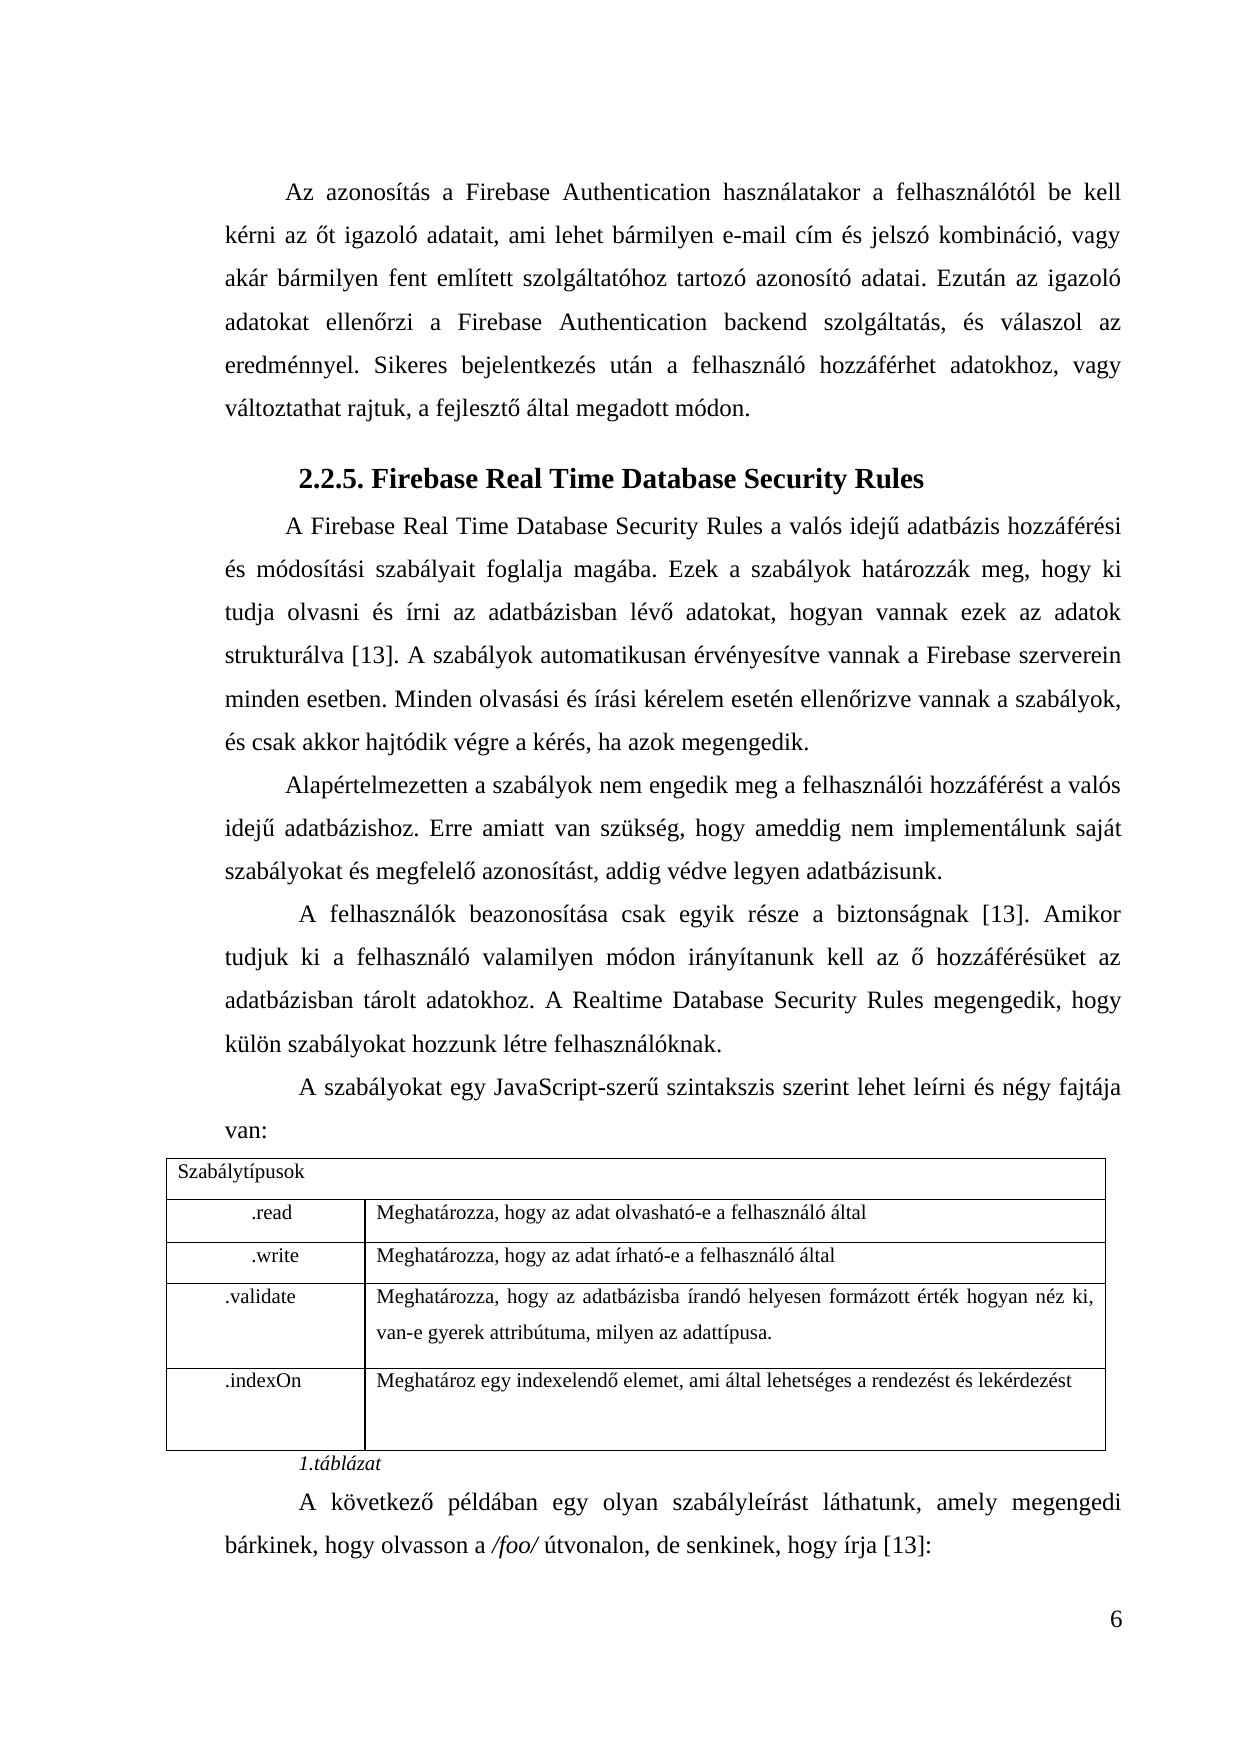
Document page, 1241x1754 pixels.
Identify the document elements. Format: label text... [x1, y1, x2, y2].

table_cell Meghatároz egy indexelendő elemet, ami által lehetséges a rendezést és lekérdezést [366, 1369, 1105, 1450]
text A szabályokat egy JavaScript-szerű szintakszis szerint lehet leírni és négy fajtája van: [224, 1072, 1122, 1144]
table_cell Meghatározza, hogy az adatbázisba írandó helyesen formázott érték hogyan néz ki, van-e gyerek attribútuma, milyen az adattípusa. [366, 1284, 1105, 1367]
text Alapértelmezetten a szabályok nem engedik meg a felhasználói hozzáférést a valós idejű adatbázishoz. Erre amiatt van szükség, hogy ameddig nem implementálunk saját szabályokat és megfelelő azonosítást, addig védve legyen adatbázisunk. [224, 770, 1122, 885]
table_header Szabálytípusok [167, 1159, 1105, 1199]
table_cell .write [167, 1243, 364, 1283]
table_cell .read [167, 1200, 364, 1242]
text 1.táblázat [224, 1451, 1122, 1475]
table_cell Meghatározza, hogy az adat olvasható-e a felhasználó által [366, 1200, 1105, 1242]
text A Firebase Real Time Database Security Rules a valós idejű adatbázis hozzáférési és módosítási szabályait foglalja magába. Ezek a szabályok határozzák meg, hogy ki tudja olvasni és írni az adatbázisban lévő adatokat, hogyan vannak ezek az adatok strukturálva [13]. A szabályok automatikusan érvényesítve vannak a Firebase szerverein minden esetben. Minden olvasási és írási kérelem esetén ellenőrizve vannak a szabályok, és csak akkor hajtódik végre a kérés, ha azok megengedik. [224, 511, 1122, 756]
table_cell Meghatározza, hogy az adat írható-e a felhasználó által [366, 1243, 1105, 1283]
subtitle Firebase Real Time Database Security Rules [224, 461, 1122, 494]
text Az azonosítás a Firebase Authentication használatakor a felhasználótól be kell kérni az őt igazoló adatait, ami lehet bármilyen e-mail cím és jelszó kombináció, vagy akár bármilyen fent említett szolgáltatóhoz tartozó azonosító adatai. Ezután az igazoló adatokat ellenőrzi a Firebase Authentication backend szolgáltatás, és válaszol az eredménnyel. Sikeres bejelentkezés után a felhasználó hozzáférhet adatokhoz, vagy változtathat rajtuk, a fejlesztő által megadott módon. [224, 177, 1122, 422]
table_cell .indexOn [167, 1369, 364, 1450]
text A felhasználók beazonosítása csak egyik része a biztonságnak [13]. Amikor tudjuk ki a felhasználó valamilyen módon irányítanunk kell az ő hozzáférésüket az adatbázisban tárolt adatokhoz. A Realtime Database Security Rules megengedik, hogy külön szabályokat hozzunk létre felhasználóknak. [224, 899, 1122, 1057]
table_cell .validate [167, 1284, 364, 1367]
text A következő példában egy olyan szabályleírást láthatunk, amely megengedi bárkinek, hogy olvasson a /foo/ útvonalon, de senkinek, hogy írja [13]: [224, 1487, 1122, 1559]
